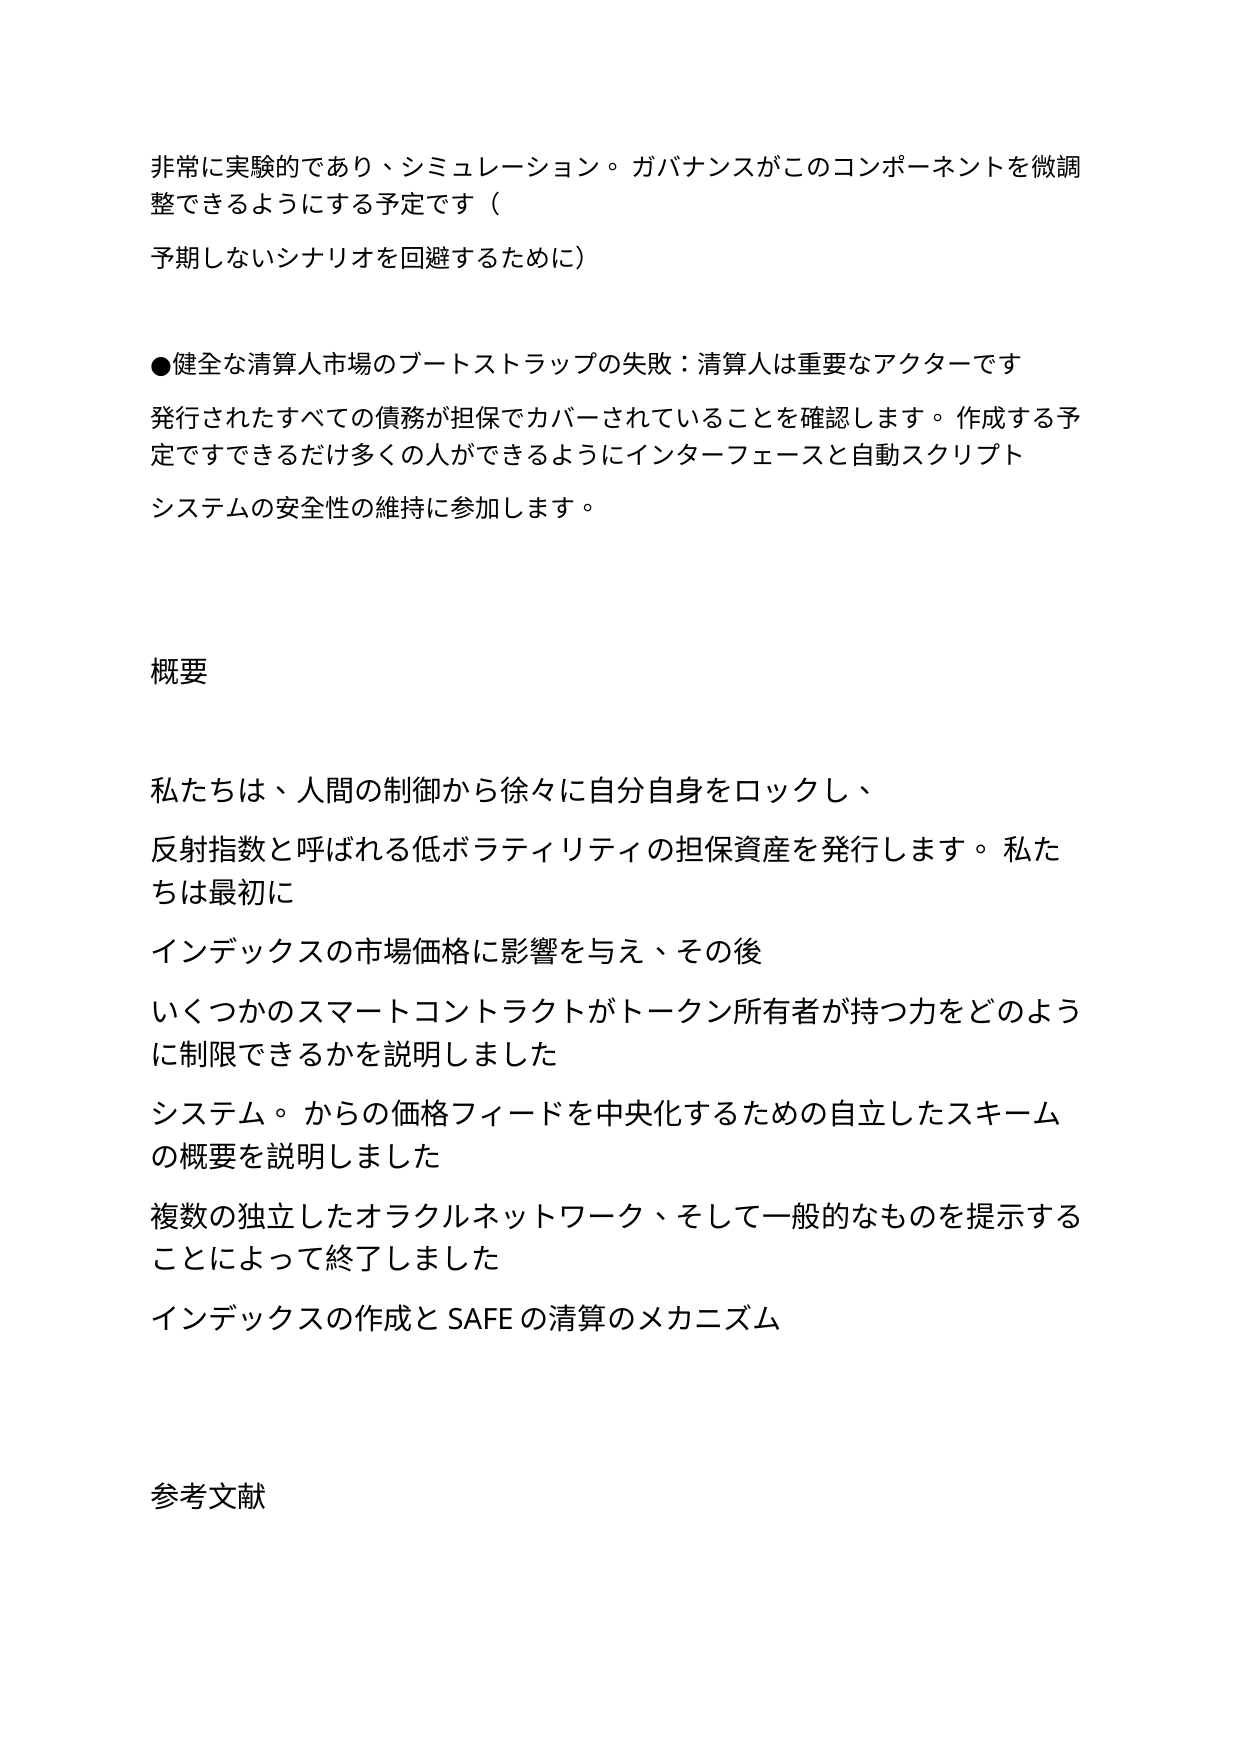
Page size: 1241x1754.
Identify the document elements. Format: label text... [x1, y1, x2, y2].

text システム。 からの価格フィードを中央化するための自立したスキームの概要を説明しました [150, 1093, 1090, 1176]
text 概要 [150, 651, 1090, 691]
text いくつかのスマートコントラクトがトークン所有者が持つ力をどのように制限できるかを説明しました [150, 991, 1090, 1074]
text 複数の独立したオラクルネットワーク、そして一般的なものを提示することによって終了しました [150, 1196, 1090, 1278]
text 非常に実験的であり、シミュレーション。 ガバナンスがこのコンポーネントを微調整できるようにする予定です（ [150, 150, 1090, 221]
text ●健全な清算人市場のブートストラップの失敗：清算人は重要なアクターです [150, 347, 1090, 381]
text 発行されたすべての債務が担保でカバーされていることを確認します。 作成する予定ですできるだけ多くの人ができるようにインターフェースと自動スクリプト [150, 401, 1090, 471]
text 予期しないシナリオを回避するために） [150, 240, 1090, 274]
text インデックスの作成とSAFEの清算のメカニズム [150, 1298, 1090, 1338]
text 参考文献 [150, 1477, 1090, 1516]
text システムの安全性の維持に参加します。 [150, 491, 1090, 525]
text インデックスの市場価格に影響を与え、その後 [150, 932, 1090, 971]
text 私たちは、人間の制御から徐々に自分自身をロックし、 [150, 770, 1090, 810]
text 反射指数と呼ばれる低ボラティリティの担保資産を発行します。 私たちは最初に [150, 829, 1090, 912]
